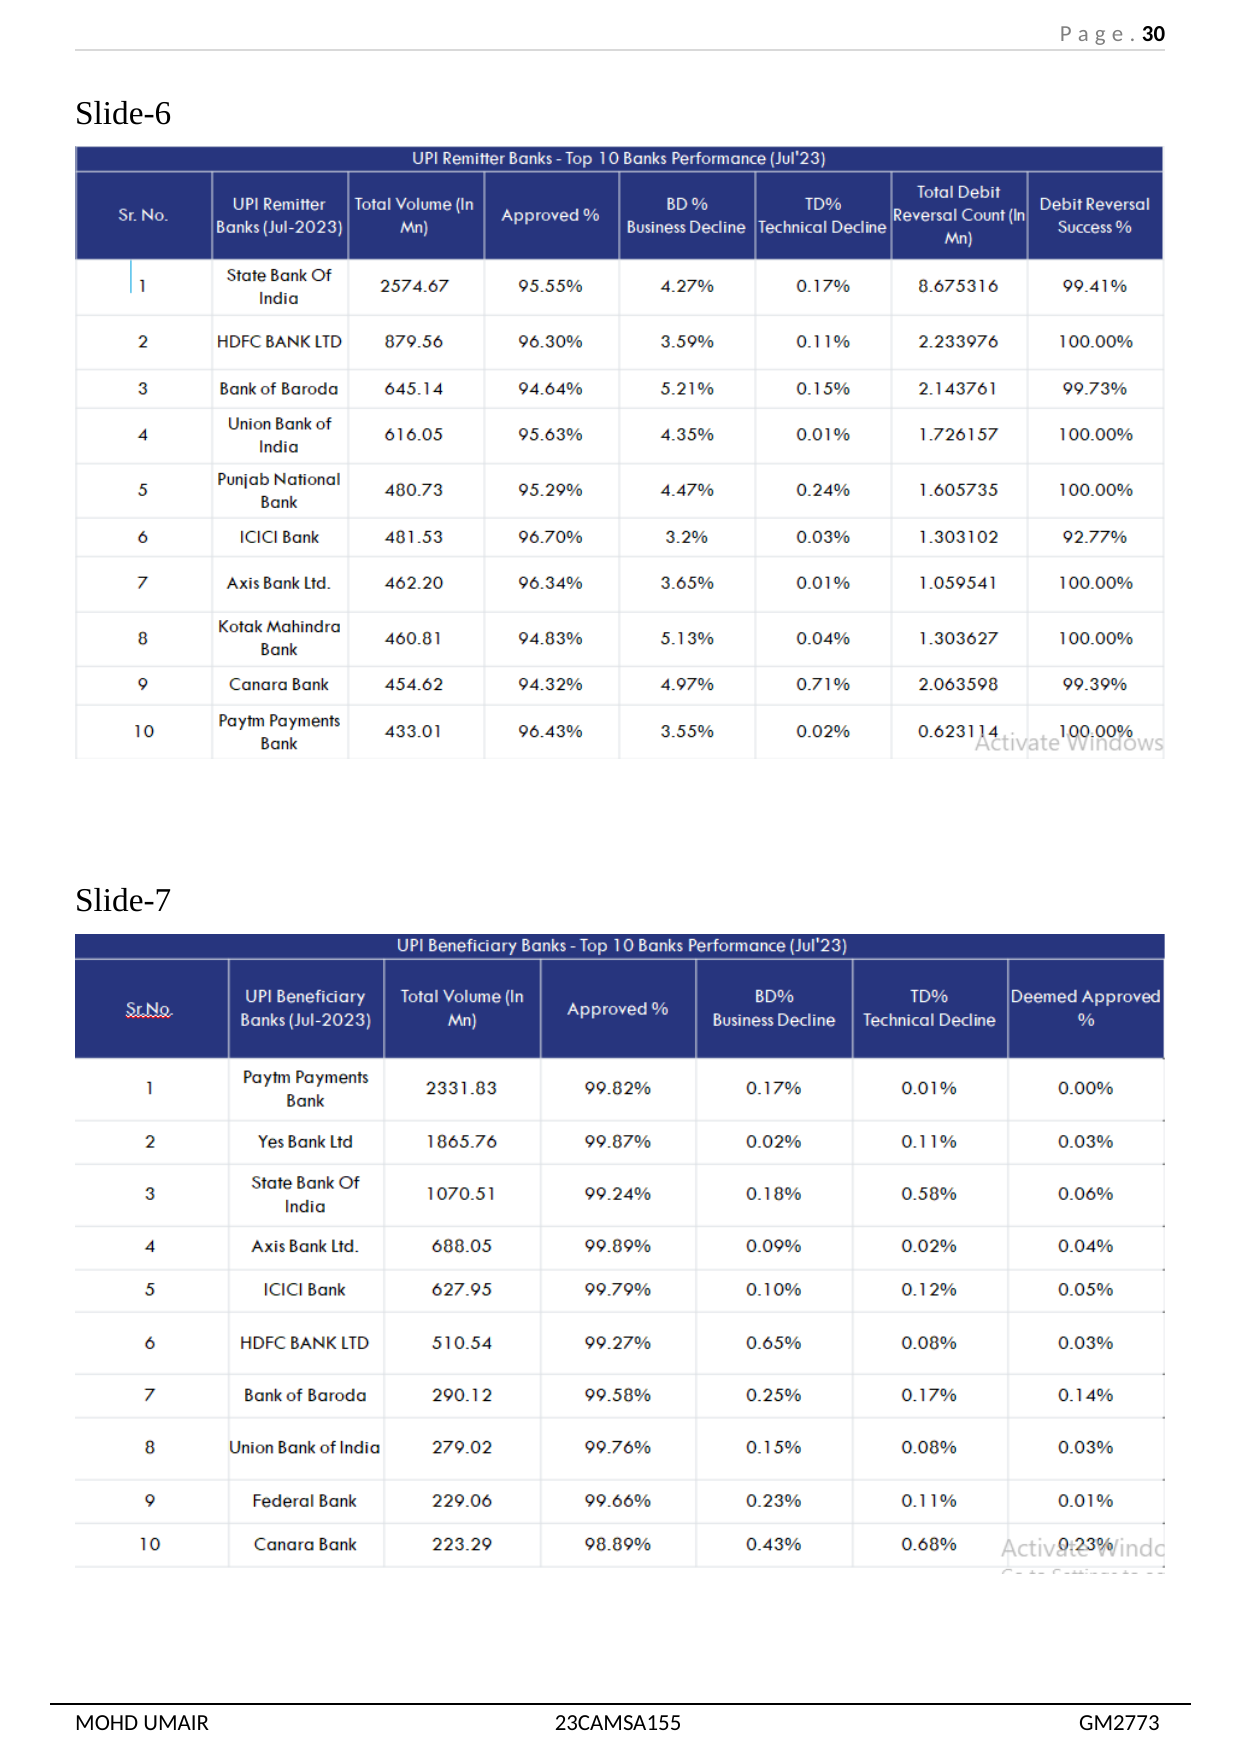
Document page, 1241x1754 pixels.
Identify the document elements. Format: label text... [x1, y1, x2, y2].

picture [75, 146, 1165, 759]
picture [75, 934, 1165, 1574]
text Slide-6 [75, 93, 1165, 131]
text Slide-7 [75, 881, 1165, 919]
